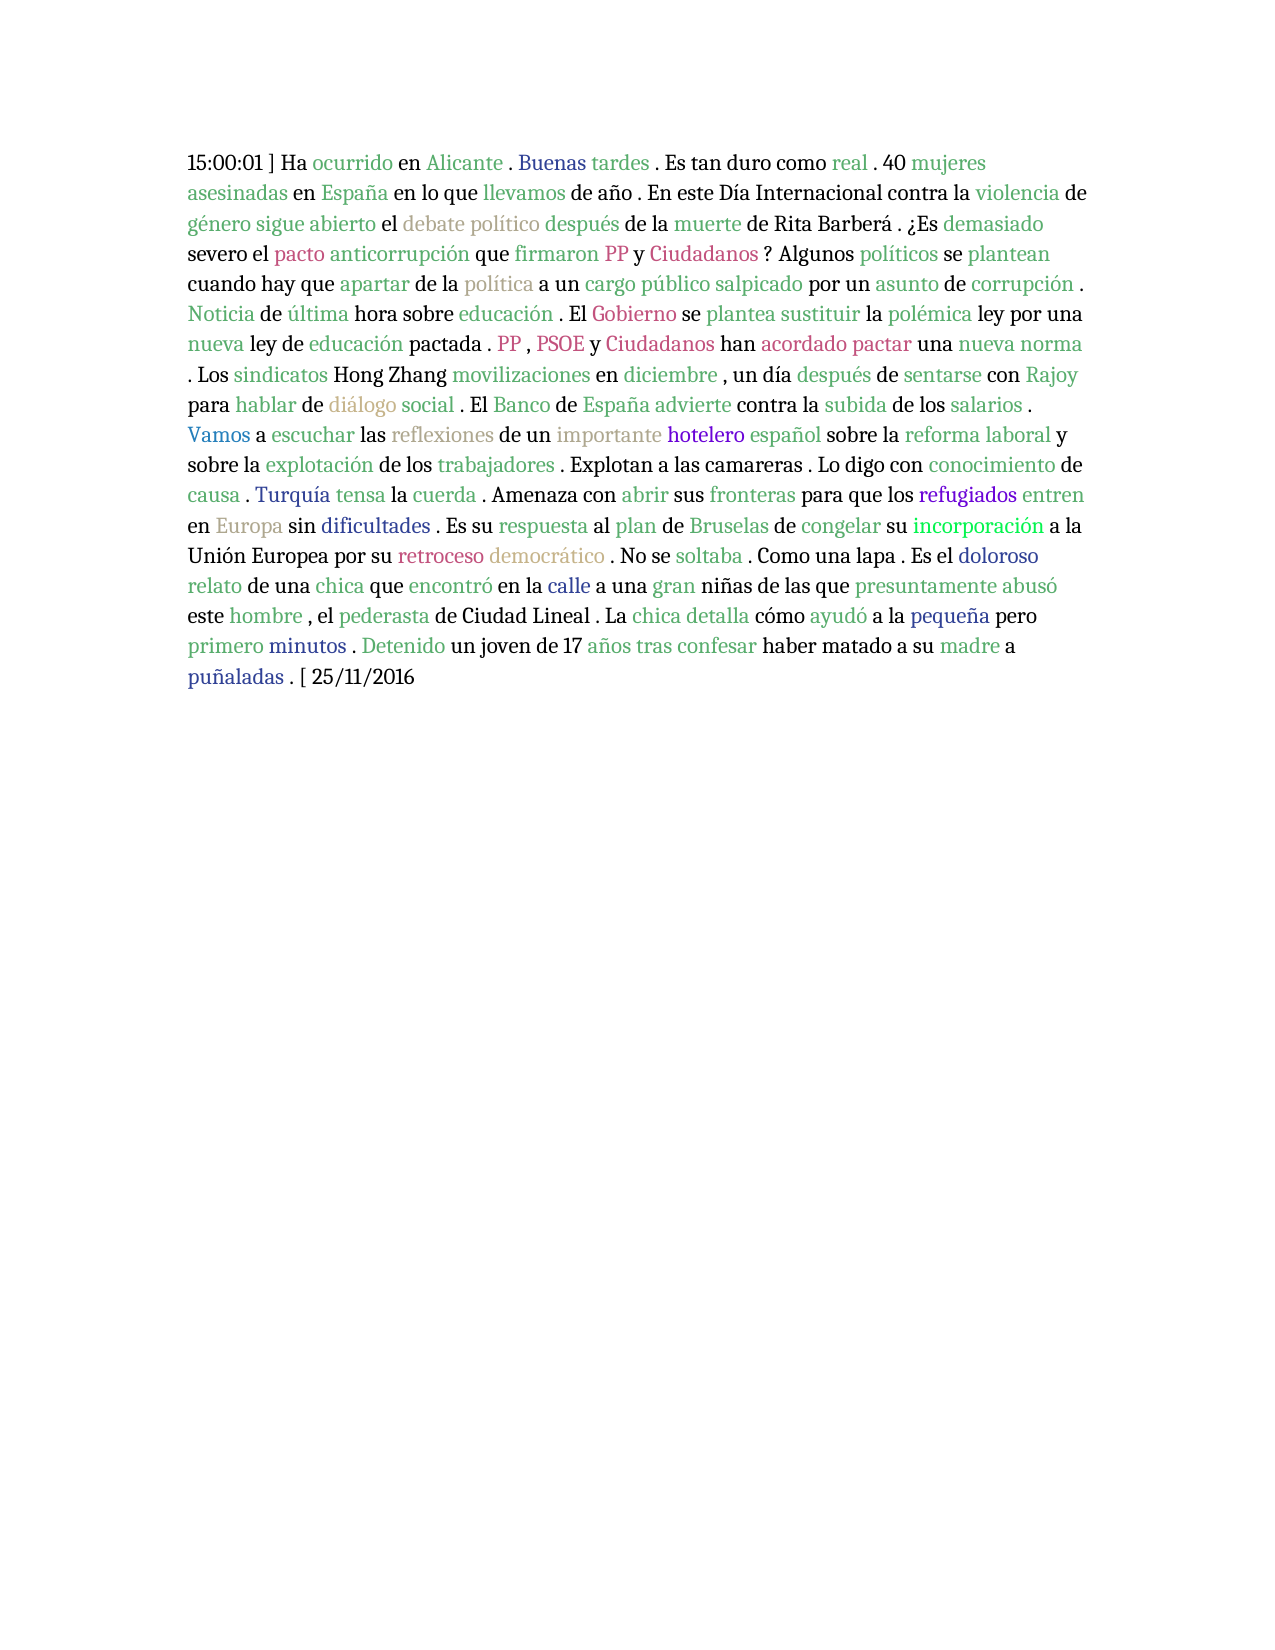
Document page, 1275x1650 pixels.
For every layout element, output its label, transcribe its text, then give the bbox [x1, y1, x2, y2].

text 15:00:01 ] Ha ocurrido en Alicante . Buenas tardes . Es tan duro como real . 40 mujeres asesinadas en España en lo que llevamos de año . En este Día Internacional contra la violencia de género sigue abierto el debate político después de la muerte de Rita Barberá . ¿Es demasiado severo el pacto anticorrupción que firmaron PP y Ciudadanos ? Algunos políticos se plantean cuando hay que apartar de la política a un cargo público salpicado por un asunto de corrupción . Noticia de última hora sobre educación . El Gobierno se plantea sustituir la polémica ley por una nueva ley de educación pactada . PP , PSOE y Ciudadanos han acordado pactar una nueva norma . Los sindicatos Hong Zhang movilizaciones en diciembre , un día después de sentarse con Rajoy para hablar de diálogo social . El Banco de España advierte contra la subida de los salarios . Vamos a escuchar las reflexiones de un importante hotelero español sobre la reforma laboral y sobre la explotación de los trabajadores . Explotan a las camareras . Lo digo con conocimiento de causa . Turquía tensa la cuerda . Amenaza con abrir sus fronteras para que los refugiados entren en Europa sin dificultades . Es su respuesta al plan de Bruselas de congelar su incorporación a la Unión Europea por su retroceso democrático . No se soltaba . Como una lapa . Es el doloroso relato de una chica que encontró en la calle a una gran niñas de las que presuntamente abusó este hombre , el pederasta de Ciudad Lineal . La chica detalla cómo ayudó a la pequeña pero primero minutos . Detenido un joven de 17 años tras confesar haber matado a su madre a puñaladas . [ 25/11/2016 [187, 150, 1087, 690]
